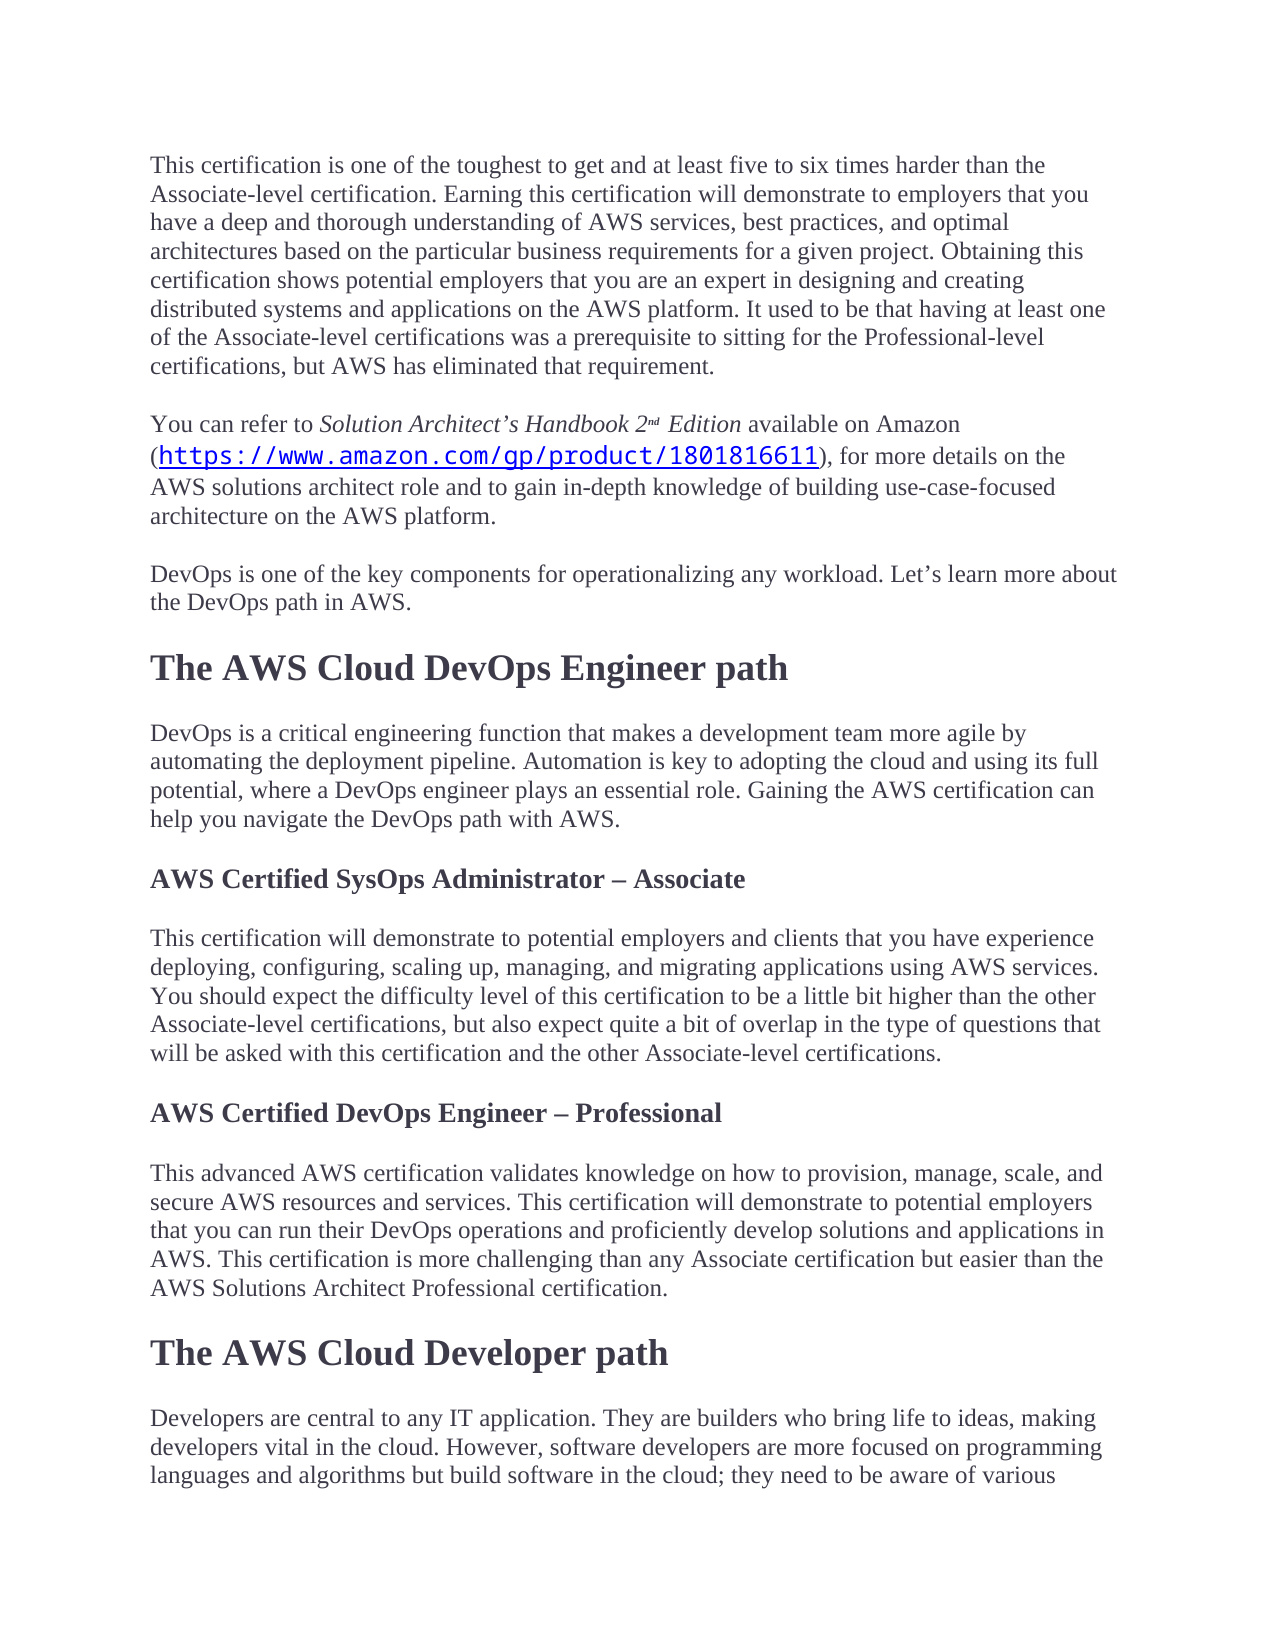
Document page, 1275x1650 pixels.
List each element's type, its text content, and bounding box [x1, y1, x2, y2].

text This advanced AWS certification validates knowledge on how to provision, manage, scale, and secure AWS resources and services. This certification will demonstrate to potential employers that you can run their DevOps operations and proficiently develop solutions and applications in AWS. This certification is more challenging than any Associate certification but easier than the AWS Solutions Architect Professional certification. [150, 1158, 1125, 1302]
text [150, 1403, 1125, 1489]
text The AWS Cloud Developer path [150, 1331, 1125, 1374]
text The AWS Cloud DevOps Engineer path [150, 645, 1125, 688]
text This certification will demonstrate to potential employers and clients that you have experience deploying, configuring, scaling up, managing, and migrating applications using AWS services. You should expect the difficulty level of this certification to be a little bit higher than the other Associate-level certifications, but also expect quite a bit of overlap in the type of questions that will be asked with this certification and the other Associate-level certifications. [150, 923, 1125, 1067]
text DevOps is one of the key components for operationalizing any workload. Let’s learn more about the DevOps path in AWS. [150, 559, 1125, 616]
text AWS Certified SysOps Administrator – Associate [150, 862, 1125, 894]
text You can refer to Solution Architect’s Handbook 2nd Edition available on Amazon (https://www.amazon.com/gp/product/1801816611), for more details on the AWS solutions architect role and to gain in-depth knowledge of building use-case-focused architecture on the AWS platform. [150, 409, 1125, 529]
text This certification is one of the toughest to get and at least five to six times harder than the Associate-level certification. Earning this certification will demonstrate to employers that you have a deep and thorough understanding of AWS services, best practices, and optimal architectures based on the particular business requirements for a given project. Obtaining this certification shows potential employers that you are an expert in designing and creating distributed systems and applications on the AWS platform. It used to be that having at least one of the Associate-level certifications was a prerequisite to sitting for the Professional-level certifications, but AWS has eliminated that requirement. [150, 150, 1125, 380]
text DevOps is a critical engineering function that makes a development team more agile by automating the deployment pipeline. Automation is key to adopting the cloud and using its full potential, where a DevOps engineer plays an essential role. Gaining the AWS certification can help you navigate the DevOps path with AWS. [150, 718, 1125, 833]
text AWS Certified DevOps Engineer – Professional [150, 1096, 1125, 1129]
